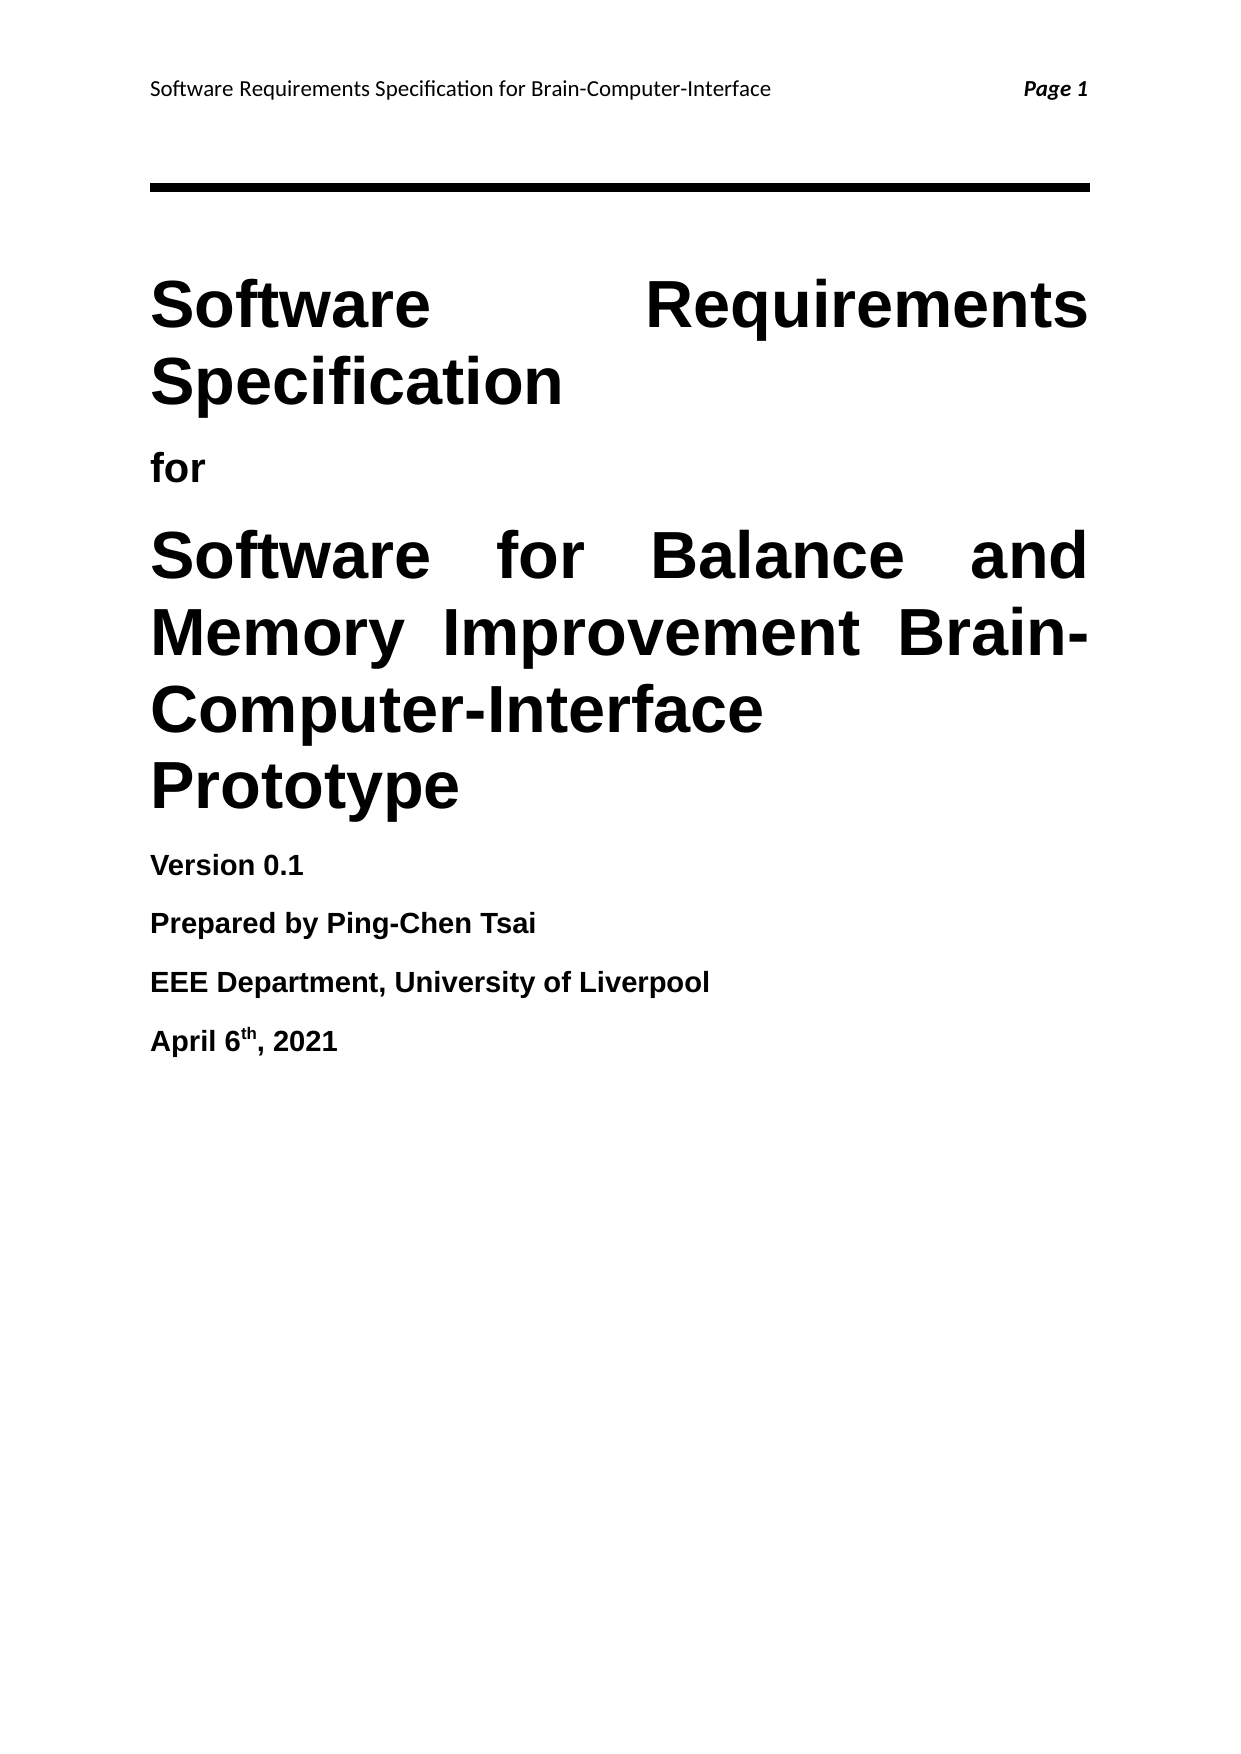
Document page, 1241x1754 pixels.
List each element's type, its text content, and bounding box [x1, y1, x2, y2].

title Software Requirements Specification [150, 265, 1090, 418]
text Prepared by Ping-Chen Tsai [150, 907, 1090, 940]
text EEE Department, University of Liverpool [150, 965, 1090, 999]
title Software for Balance and Memory Improvement Brain-Computer-Interface Prototype [150, 516, 1090, 823]
text April 6th, 2021 [150, 1024, 1090, 1057]
text Version 0.1 [150, 848, 1090, 882]
title for [150, 443, 1090, 491]
